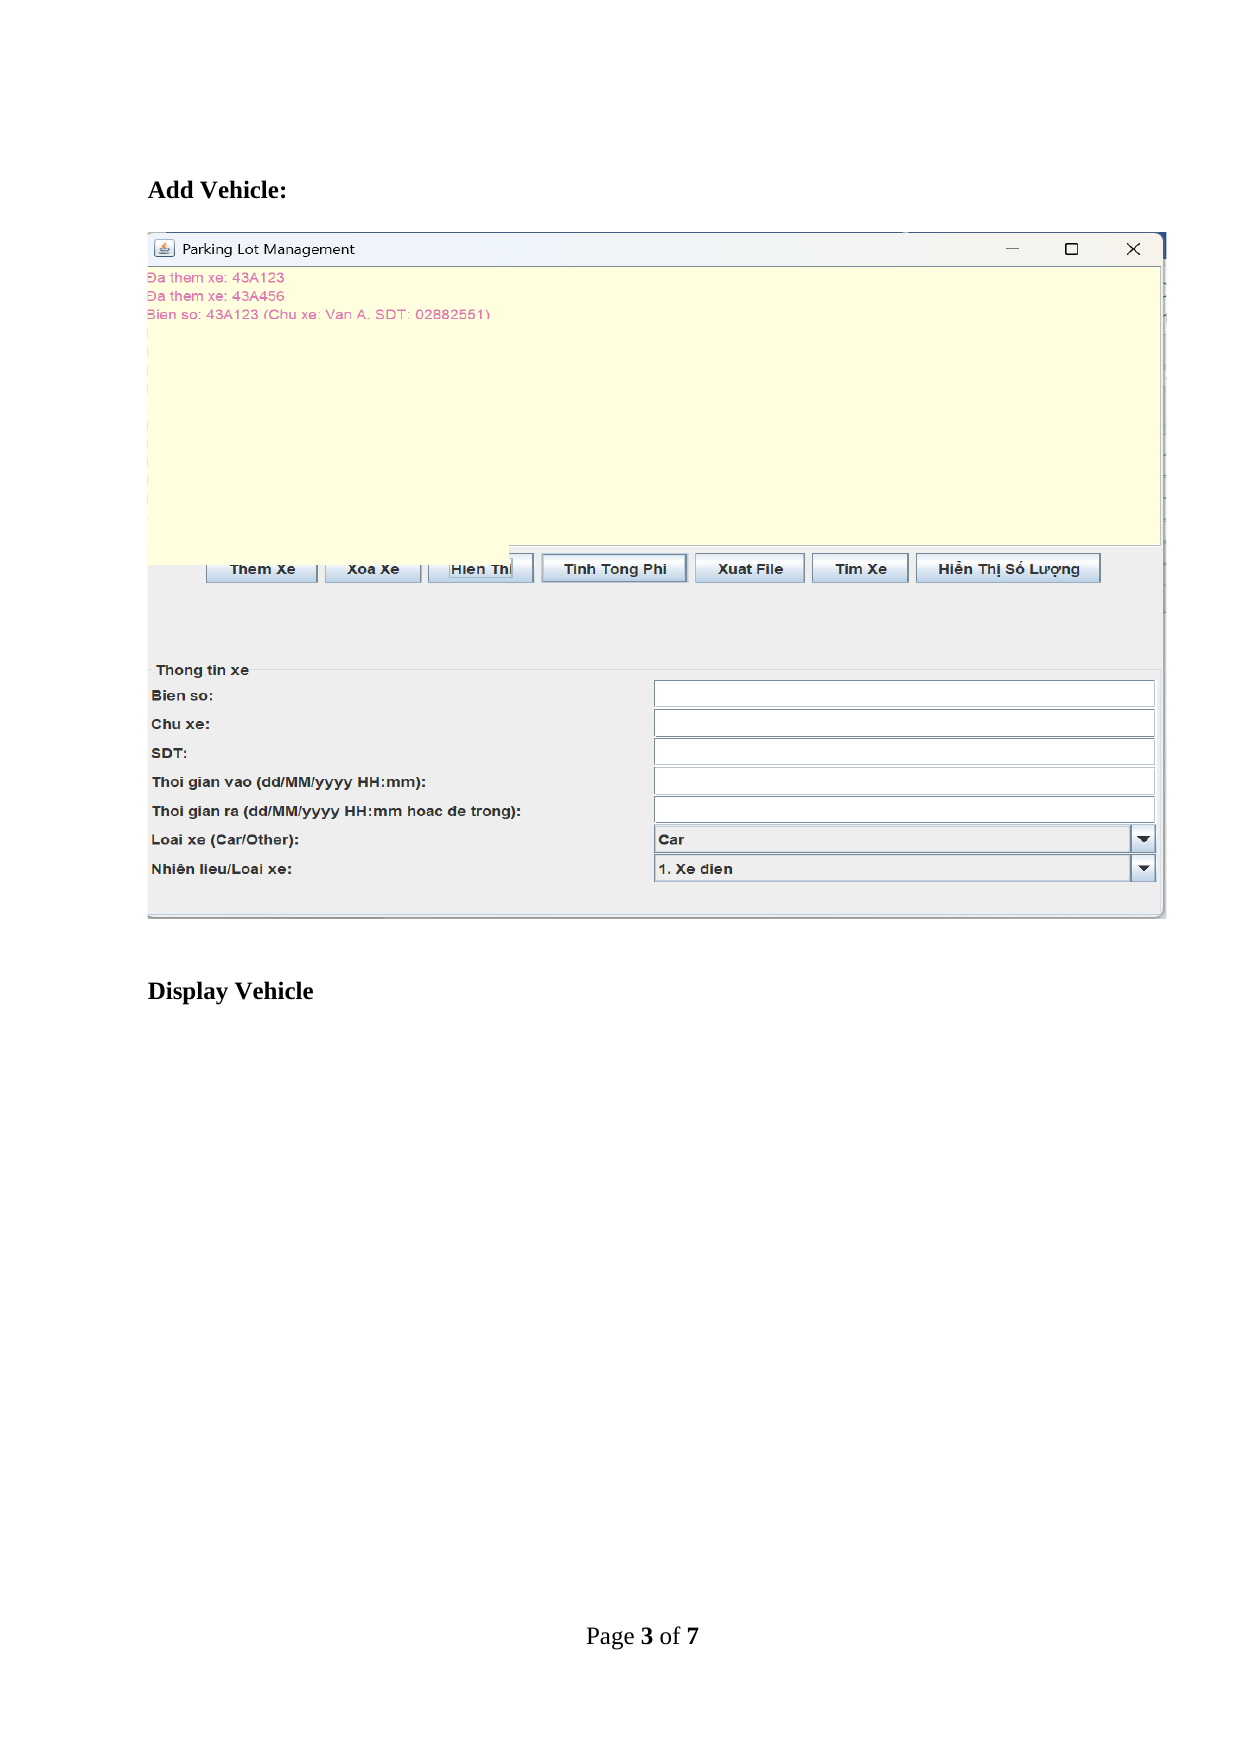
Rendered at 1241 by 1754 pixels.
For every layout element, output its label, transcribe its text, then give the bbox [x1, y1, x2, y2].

picture [147, 232, 1167, 919]
text Add Vehicle: [148, 175, 1137, 204]
text Display Vehicle [148, 976, 1137, 1005]
